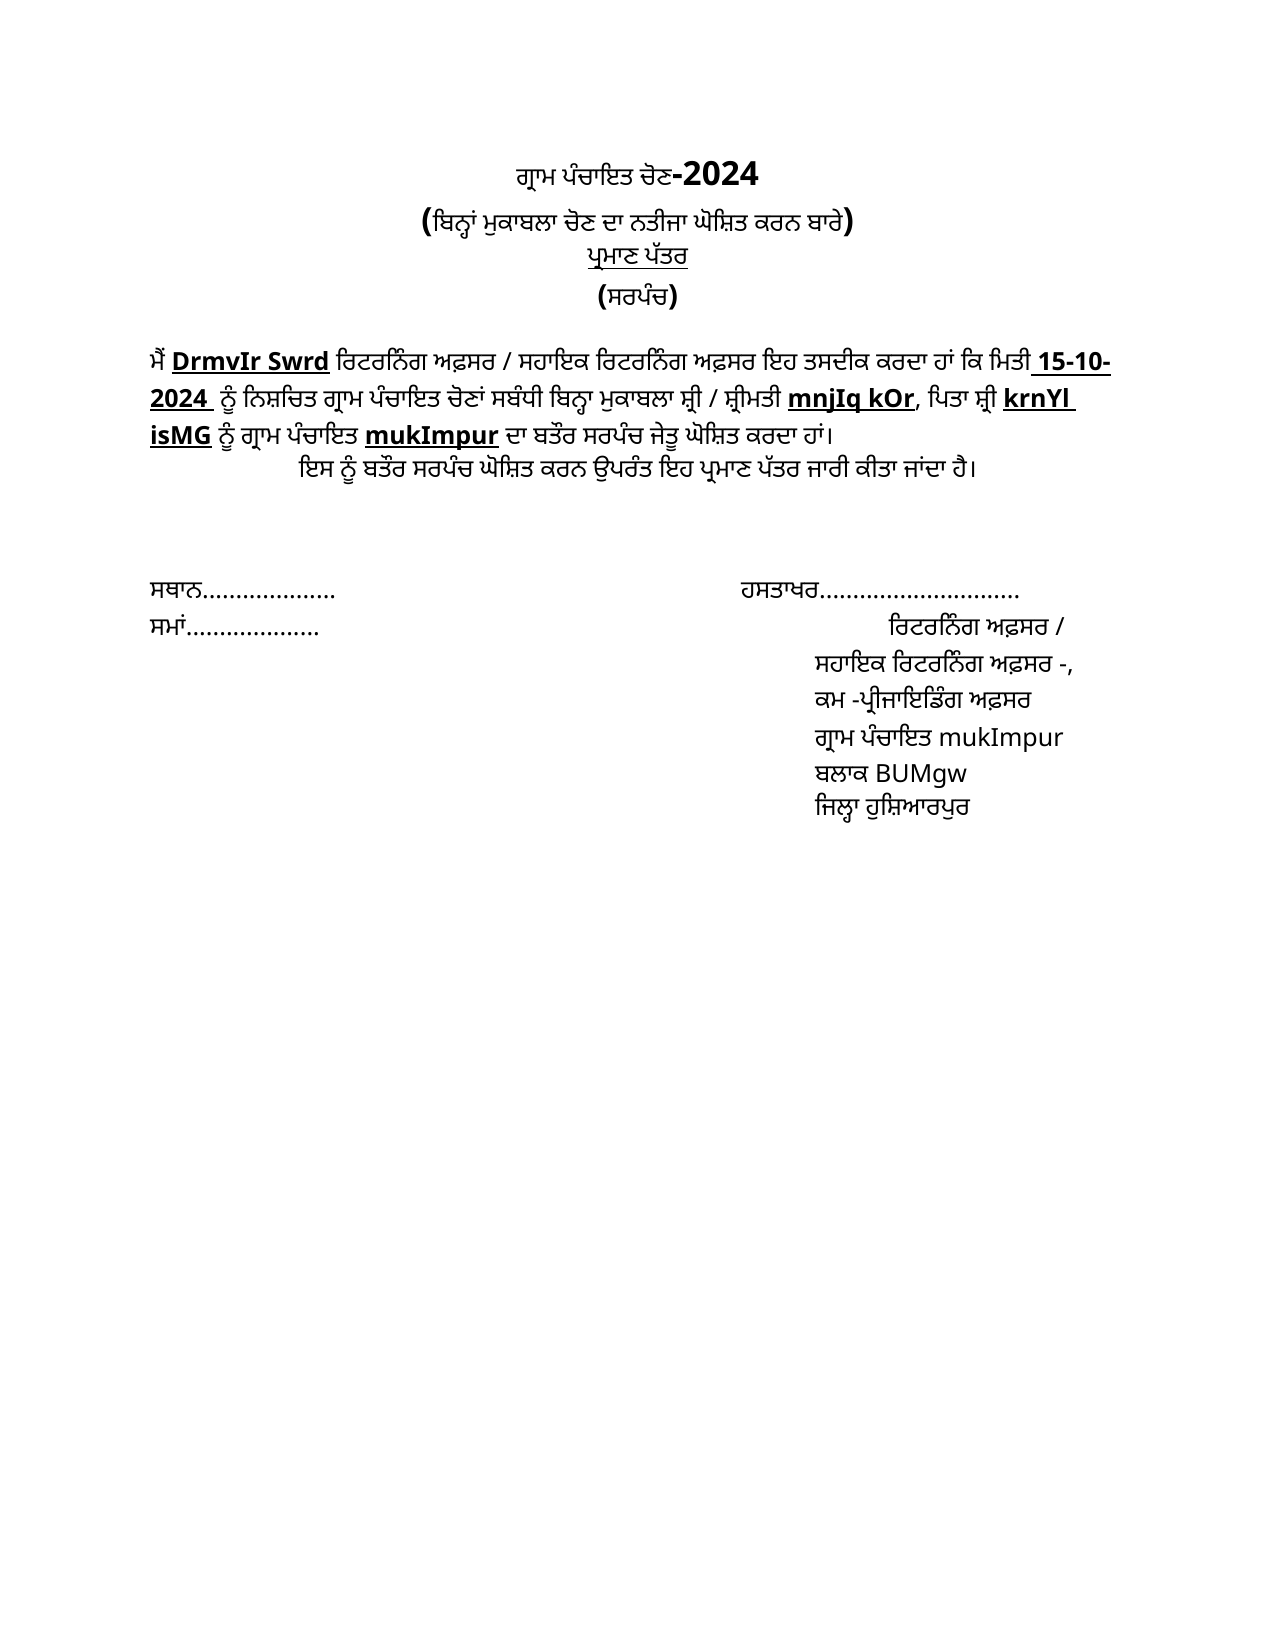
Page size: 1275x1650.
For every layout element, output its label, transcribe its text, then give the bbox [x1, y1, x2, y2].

text ਸਥਾਨ.................... ਹਸਤਾਖਰ.............................. [150, 577, 1125, 611]
text ਗ੍ਰਾਮ ਪੰਚਾਇਤ ਚੋਣ-2024 [150, 150, 1125, 195]
text ਸਮਾਂ.................... ਰਿਟਰਨਿੰਗ ਅਫ਼ਸਰ / [150, 611, 1125, 645]
text ਗ੍ਰਾਮ ਪੰਚਾਇਤ mukImpur [150, 713, 1125, 748]
text (ਬਿਨ੍ਹਾਂ ਮੁਕਾਬਲਾ ਚੋਣ ਦਾ ਨਤੀਜਾ ਘੋਸ਼ਿਤ ਕਰਨ ਬਾਰੇ) [150, 195, 1125, 241]
text ਸਹਾਇਕ ਰਿਟਰਨਿੰਗ ਅਫ਼ਸਰ -, [150, 645, 1125, 679]
text ਕਮ -ਪ੍ਰੀਜਾਇਡਿੰਗ ਅਫ਼ਸਰ [150, 679, 1125, 713]
text (ਸਰਪੰਚ) [150, 270, 1125, 310]
text ਮੈਂ DrmvIr Swrd ਰਿਟਰਨਿੰਗ ਅਫ਼ਸਰ / ਸਹਾਇਕ ਰਿਟਰਨਿੰਗ ਅਫ਼ਸਰ ਇਹ ਤਸਦੀਕ ਕਰਦਾ ਹਾਂ ਕਿ ਮਿਤੀ 15-10-2024 ਨੂੰ ਨਿਸ਼ਚਿਤ ਗ੍ਰਾਮ ਪੰਚਾਇਤ ਚੋਣਾਂ ਸਬੰਧੀ ਬਿਨ੍ਹਾ ਮੁਕਾਬਲਾ ਸ਼੍ਰੀ / ਸ਼੍ਰੀਮਤੀ mnjIq kOr, ਪਿਤਾ ਸ਼੍ਰੀ krnYl isMG ਨੂੰ ਗ੍ਰਾਮ ਪੰਚਾਇਤ mukImpur ਦਾ ਬਤੌਰ ਸਰਪੰਚ ਜੇਤੂ ਘੋਸ਼ਿਤ ਕਰਦਾ ਹਾਂ। [150, 344, 1125, 446]
text ਜਿਲ੍ਹਾ ਹੁਸ਼ਿਆਰਪੁਰ [150, 782, 1125, 811]
text ਇਸ ਨੂੰ ਬਤੌਰ ਸਰਪੰਚ ਘੋਸ਼ਿਤ ਕਰਨ ਉਪਰੰਤ ਇਹ ਪ੍ਰਮਾਣ ਪੱਤਰ ਜਾਰੀ ਕੀਤਾ ਜਾਂਦਾ ਹੈ। [150, 446, 1125, 475]
text ਬਲਾਕ BUMgw [150, 748, 1125, 782]
text ਪ੍ਰਮਾਣ ਪੱਤਰ [150, 241, 1125, 270]
